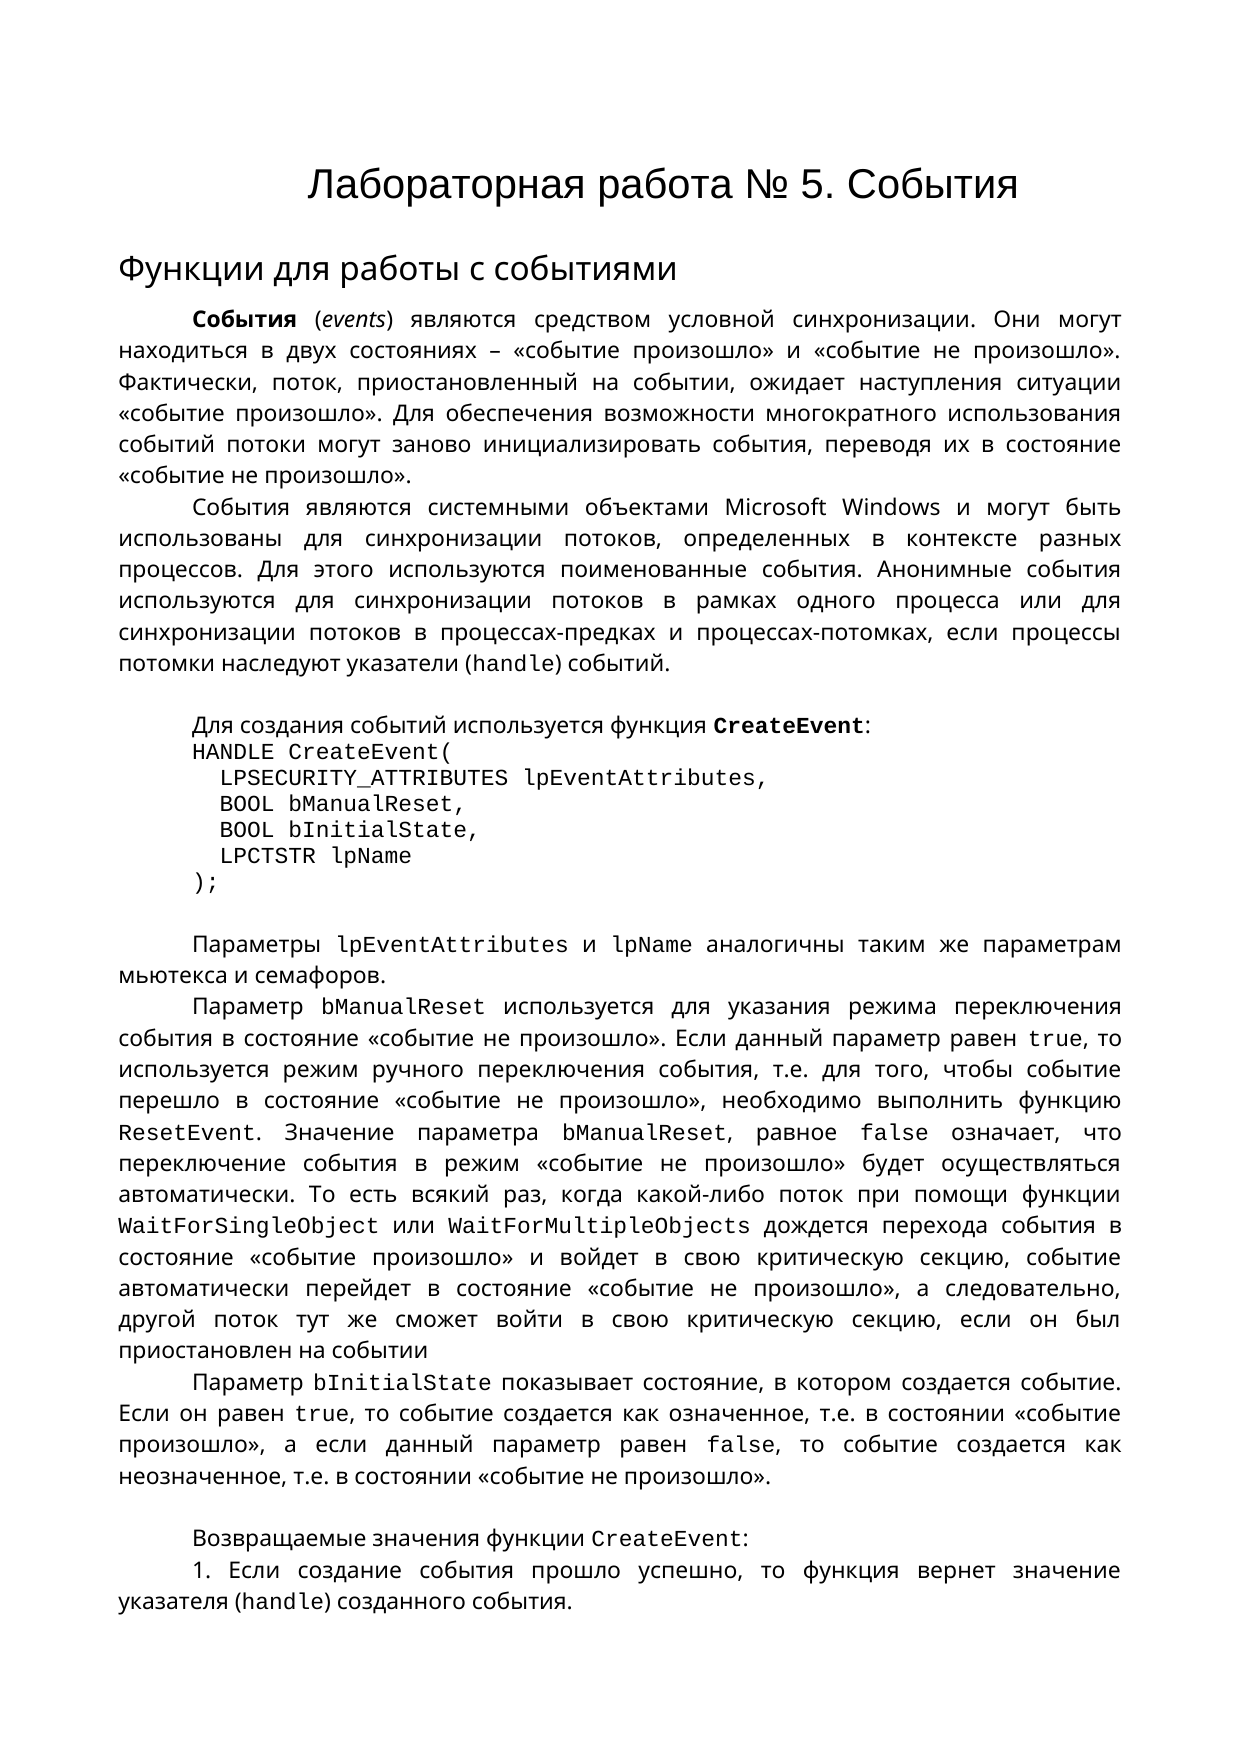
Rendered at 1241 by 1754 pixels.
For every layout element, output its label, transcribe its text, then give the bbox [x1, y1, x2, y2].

text Параметр bInitialState показывает состояние, в котором создается событие. Если он равен true, то событие создается как означенное, т.е. в состоянии «событие произошло», а если данный параметр равен false, то событие создается как неозначенное, т.е. в состоянии «событие не произошло». [118, 1366, 1122, 1491]
text События (events) являются средством условной синхронизации. Они могут находиться в двух состояниях – «событие произошло» и «событие не произошло». Фактически, поток, приостановленный на событии, ожидает наступления ситуации «событие произошло». Для обеспечения возможности многократного использования событий потоки могут заново инициализировать события, переводя их в состояние «событие не произошло». [118, 303, 1122, 491]
text LPCTSTR lpName [118, 844, 1122, 870]
text Возвращаемые значения функции CreateEvent: [118, 1522, 1122, 1553]
text Для создания событий используется функция CreateEvent: [118, 709, 1122, 741]
text Параметр bManualReset используется для указания режима переключения события в состояние «событие не произошло». Если данный параметр равен true, то используется режим ручного переключения события, т.е. для того, чтобы событие перешло в состояние «событие не произошло», необходимо выполнить функцию ResetEvent. Значение параметра bManualReset, равное false означает, что переключение события в режим «событие не произошло» будет осуществляться автоматически. То есть всякий раз, когда какой-либо поток при помощи функции WaitForSingleObject или WaitForMultipleObjects дождется перехода события в состояние «событие произошло» и войдет в свою критическую секцию, событие автоматически перейдет в состояние «событие не произошло», а следовательно, другой поток тут же сможет войти в свою критическую секцию, если он был приостановлен на событии [118, 990, 1122, 1366]
text LPSECURITY_ATTRIBUTES lpEventAttributes, [118, 767, 1122, 793]
text События являются системными объектами Microsoft Windows и могут быть использованы для синхронизации потоков, определенных в контексте разных процессов. Для этого используются поименованные события. Анонимные события используются для синхронизации потоков в рамках одного процесса или для синхронизации потоков в процессах-предках и процессах-потомках, если процессы потомки наследуют указатели (handle) событий. [118, 491, 1122, 678]
text HANDLE CreateEvent( [118, 741, 1122, 767]
text BOOL bManualReset, [118, 793, 1122, 818]
text Параметры lpEventAttributes и lpName аналогичны таким же параметрам мьютекса и семафоров. [118, 928, 1122, 990]
text BOOL bInitialState, [118, 818, 1122, 844]
text 1. Если создание события прошло успешно, то функция вернет значение указателя (handle) созданного события. [118, 1553, 1122, 1616]
text ); [118, 870, 1122, 896]
subtitle Функции для работы с событиями [118, 245, 1122, 291]
subtitle Лабораторная работа № 5. События [118, 160, 1122, 208]
